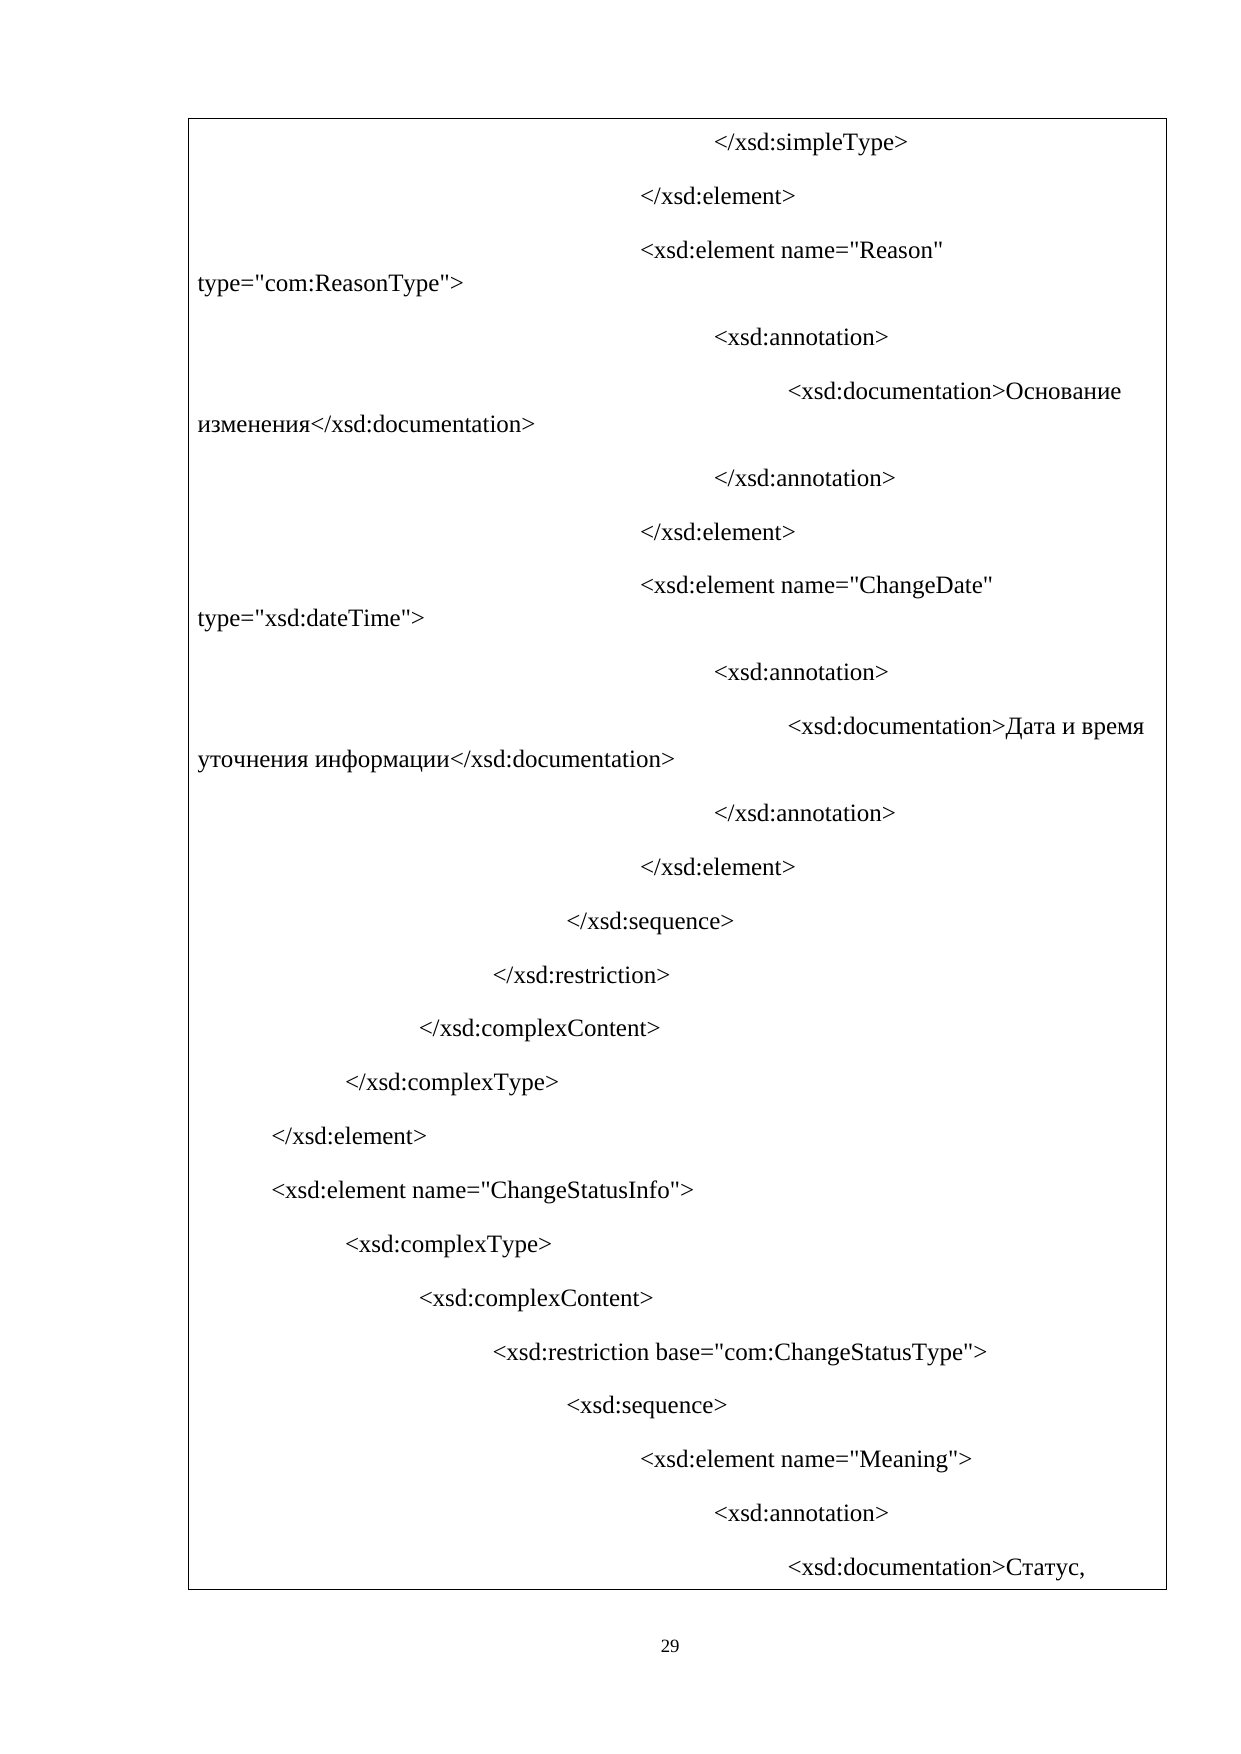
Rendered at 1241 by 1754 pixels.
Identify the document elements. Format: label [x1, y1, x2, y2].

table_header [189, 119, 1166, 1589]
